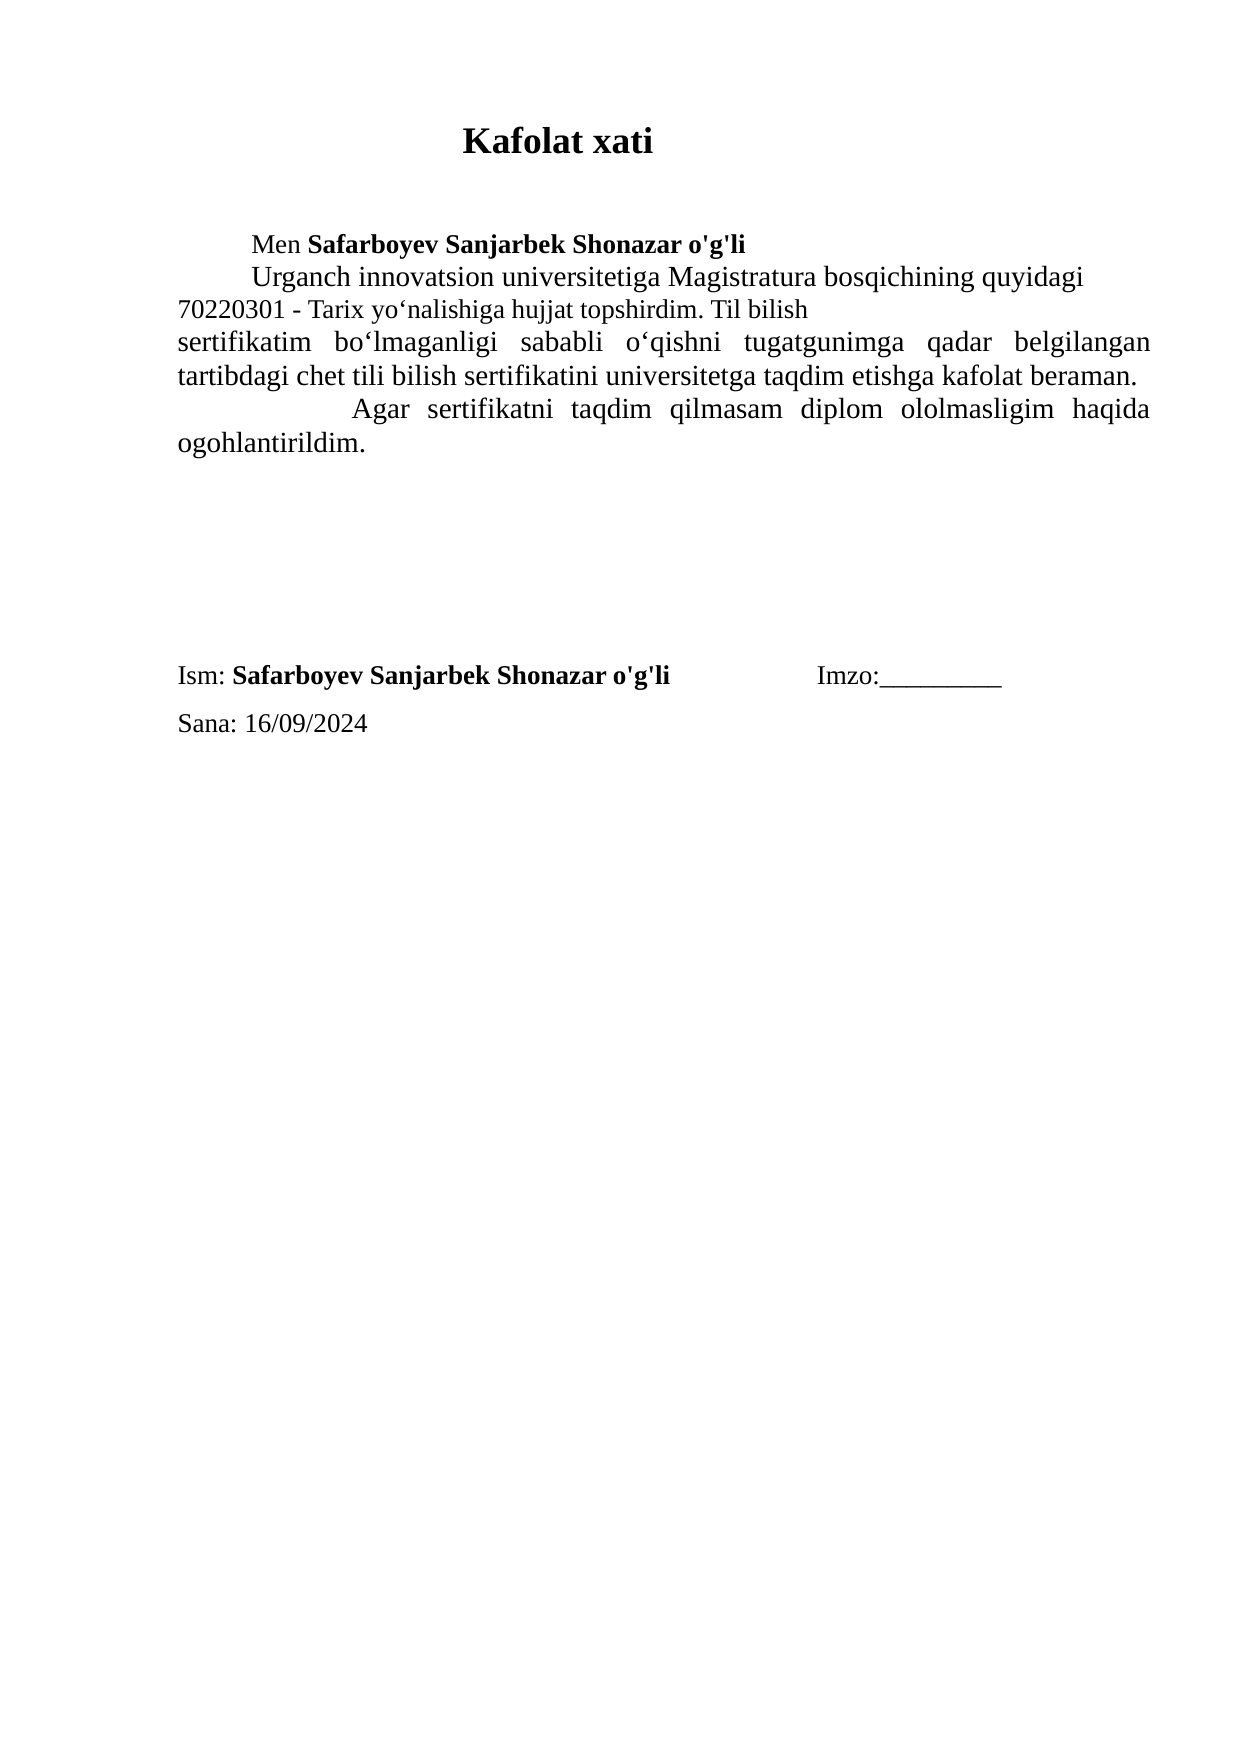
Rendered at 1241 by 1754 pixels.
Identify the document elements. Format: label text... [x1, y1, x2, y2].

text Men Safarboyev Sanjarbek Shonazar o'g'li [177, 228, 1152, 259]
text Agar sertifikatni taqdim qilmasam diplom ololmasligim haqida ogohlantirildim. [177, 391, 1152, 458]
text sertifikatim bo‘lmaganligi sababli o‘qishni tugatgunimga qadar belgilangan tartibdagi chet tili bilish sertifikatini universitetga taqdim etishga kafolat beraman. [177, 324, 1152, 391]
text 70220301 - Tarix yo‘nalishiga hujjat topshirdim. Til bilish [177, 293, 1152, 324]
text Ism: Safarboyev Sanjarbek Shonazar o'g'li Imzo:_________ [177, 659, 1152, 690]
text Urganch innovatsion universitetiga Magistratura bosqichining quyidagi [177, 259, 1152, 293]
text Kafolat xati [177, 118, 1152, 161]
text Sana: 16/09/2024 [177, 707, 1152, 738]
